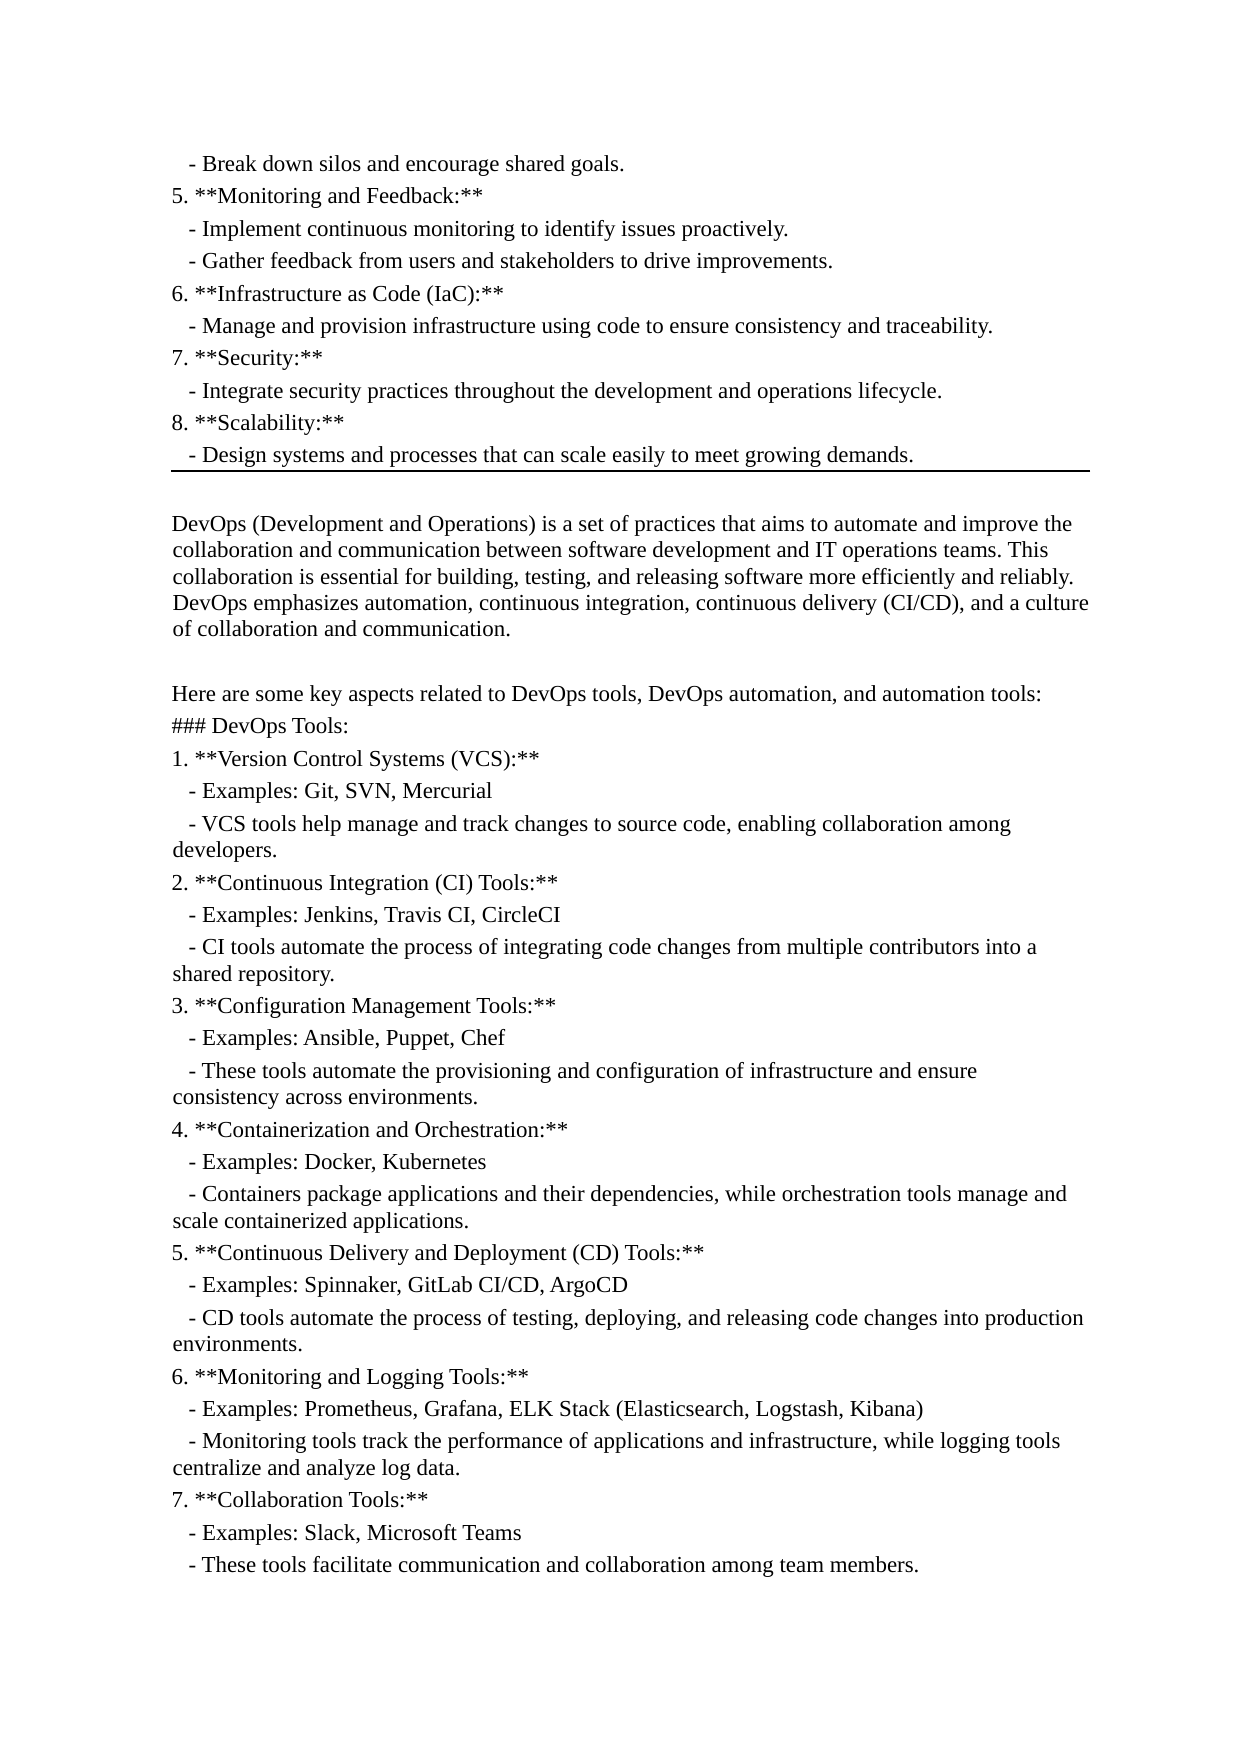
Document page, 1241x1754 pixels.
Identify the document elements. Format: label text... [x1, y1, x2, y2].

text 4. **Containerization and Orchestration:** [171, 1116, 1090, 1142]
text - Design systems and processes that can scale easily to meet growing demands. [171, 442, 1090, 470]
text 5. **Continuous Delivery and Deployment (CD) Tools:** [171, 1239, 1090, 1266]
text 6. **Monitoring and Logging Tools:** [171, 1363, 1090, 1389]
text - Examples: Docker, Kubernetes [171, 1148, 1090, 1174]
text 7. **Security:** [171, 344, 1090, 371]
text 1. **Version Control Systems (VCS):** [171, 745, 1090, 771]
text 7. **Collaboration Tools:** [171, 1486, 1090, 1513]
text 8. **Scalability:** [171, 409, 1090, 436]
text - Containers package applications and their dependencies, while orchestration tools manage and scale containerized applications. [171, 1180, 1090, 1233]
text - Monitoring tools track the performance of applications and infrastructure, while logging tools centralize and analyze log data. [171, 1427, 1090, 1480]
text - These tools facilitate communication and collaboration among team members. [171, 1551, 1090, 1577]
text - Integrate security practices throughout the development and operations lifecycle. [171, 377, 1090, 403]
text - Examples: Prometheus, Grafana, ELK Stack (Elasticsearch, Logstash, Kibana) [171, 1395, 1090, 1421]
text - Gather feedback from users and stakeholders to drive improvements. [171, 247, 1090, 273]
text - CD tools automate the process of testing, deploying, and releasing code changes into production environments. [171, 1304, 1090, 1357]
text 2. **Continuous Integration (CI) Tools:** [171, 868, 1090, 895]
text - Manage and provision infrastructure using code to ensure consistency and traceability. [171, 312, 1090, 338]
text - Break down silos and encourage shared goals. [171, 150, 1090, 176]
text - Examples: Spinnaker, GitLab CI/CD, ArgoCD [171, 1272, 1090, 1298]
text - CI tools automate the process of integrating code changes from multiple contributors into a shared repository. [171, 933, 1090, 986]
text 6. **Infrastructure as Code (IaC):** [171, 279, 1090, 306]
text Here are some key aspects related to DevOps tools, DevOps automation, and automation tools: [171, 680, 1090, 707]
text 5. **Monitoring and Feedback:** [171, 182, 1090, 209]
text - These tools automate the provisioning and configuration of infrastructure and ensure consistency across environments. [171, 1057, 1090, 1109]
text - Implement continuous monitoring to identify issues proactively. [171, 215, 1090, 241]
text - VCS tools help manage and track changes to source code, enabling collaboration among developers. [171, 810, 1090, 862]
text - Examples: Jenkins, Travis CI, CircleCI [171, 901, 1090, 927]
text - Examples: Ansible, Puppet, Chef [171, 1024, 1090, 1051]
text - Examples: Git, SVN, Mercurial [171, 777, 1090, 804]
text 3. **Configuration Management Tools:** [171, 992, 1090, 1018]
text DevOps (Development and Operations) is a set of practices that aims to automate and improve the collaboration and communication between software development and IT operations teams. This collaboration is essential for building, testing, and releasing software more efficiently and reliably. DevOps emphasizes automation, continuous integration, continuous delivery (CI/CD), and a culture of collaboration and communication. [171, 510, 1090, 642]
text - Examples: Slack, Microsoft Teams [171, 1519, 1090, 1545]
text ### DevOps Tools: [171, 713, 1090, 739]
